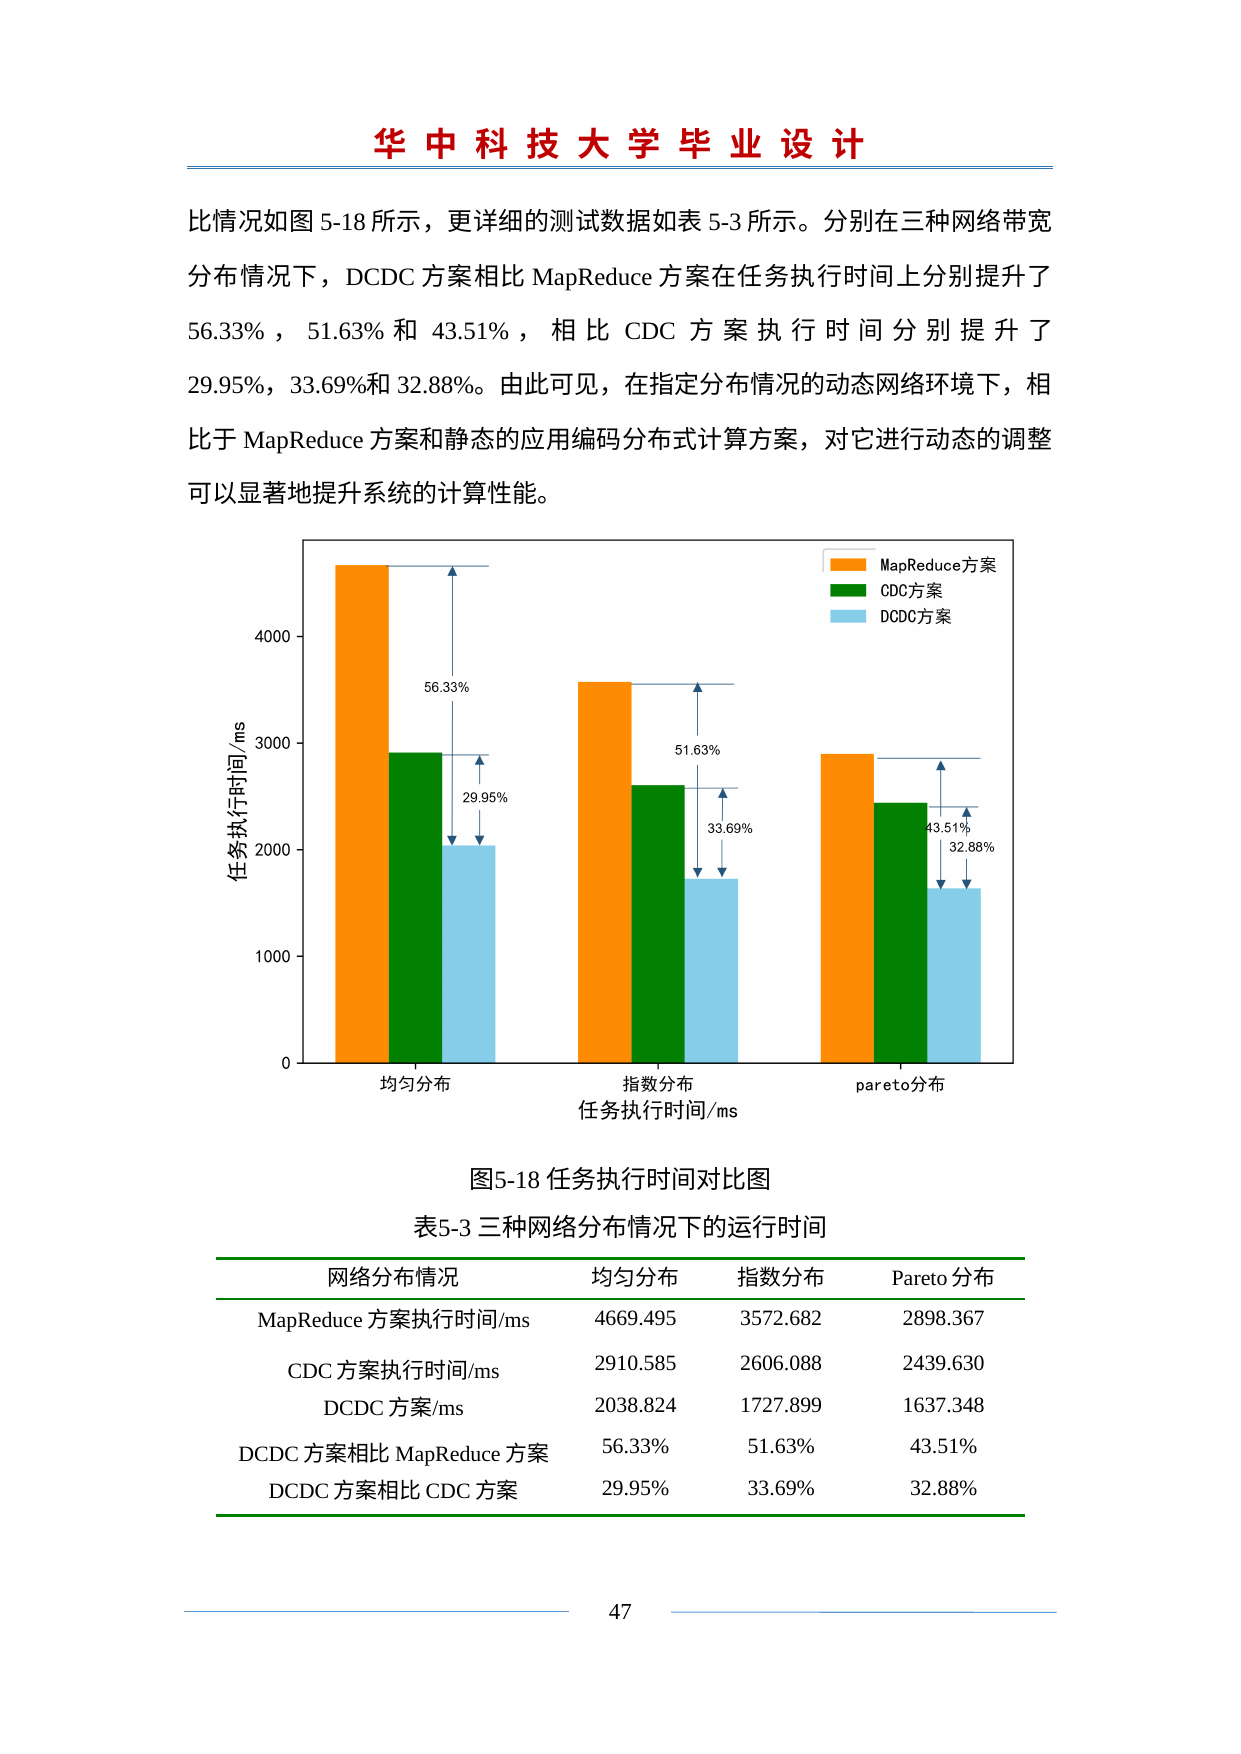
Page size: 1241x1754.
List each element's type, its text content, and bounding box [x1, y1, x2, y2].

text 表5-3 三种网络分布情况下的运行时间 [187, 1208, 1053, 1244]
table_header 网络分布情况 [216, 1260, 571, 1298]
table_cell DCDC方案相比CDC方案 [216, 1473, 571, 1514]
table_header 指数分布 [700, 1260, 862, 1298]
table_cell 2439.630 [862, 1349, 1024, 1390]
table_cell DCDC方案相比MapReduce方案 [216, 1431, 571, 1473]
table_header Pareto分布 [862, 1260, 1024, 1298]
table_cell 51.63% [700, 1431, 862, 1473]
table_cell 33.69% [700, 1473, 862, 1514]
picture [214, 528, 1026, 1133]
table_cell 29.95% [571, 1473, 700, 1514]
table_cell 2910.585 [571, 1349, 700, 1390]
table_cell 56.33% [571, 1431, 700, 1473]
table_cell 1727.899 [700, 1390, 862, 1431]
table_cell 43.51% [862, 1431, 1024, 1473]
table_cell 4669.495 [571, 1300, 700, 1349]
table_header 均匀分布 [571, 1260, 700, 1298]
table_cell 32.88% [862, 1473, 1024, 1514]
table_cell CDC方案执行时间/ms [216, 1349, 571, 1390]
table_cell MapReduce方案执行时间/ms [216, 1300, 571, 1349]
table_cell 3572.682 [700, 1300, 862, 1349]
table_cell 2898.367 [862, 1300, 1024, 1349]
table_cell 1637.348 [862, 1390, 1024, 1431]
table_cell 2038.824 [571, 1390, 700, 1431]
table_cell 2606.088 [700, 1349, 862, 1390]
table_cell DCDC方案/ms [216, 1390, 571, 1431]
